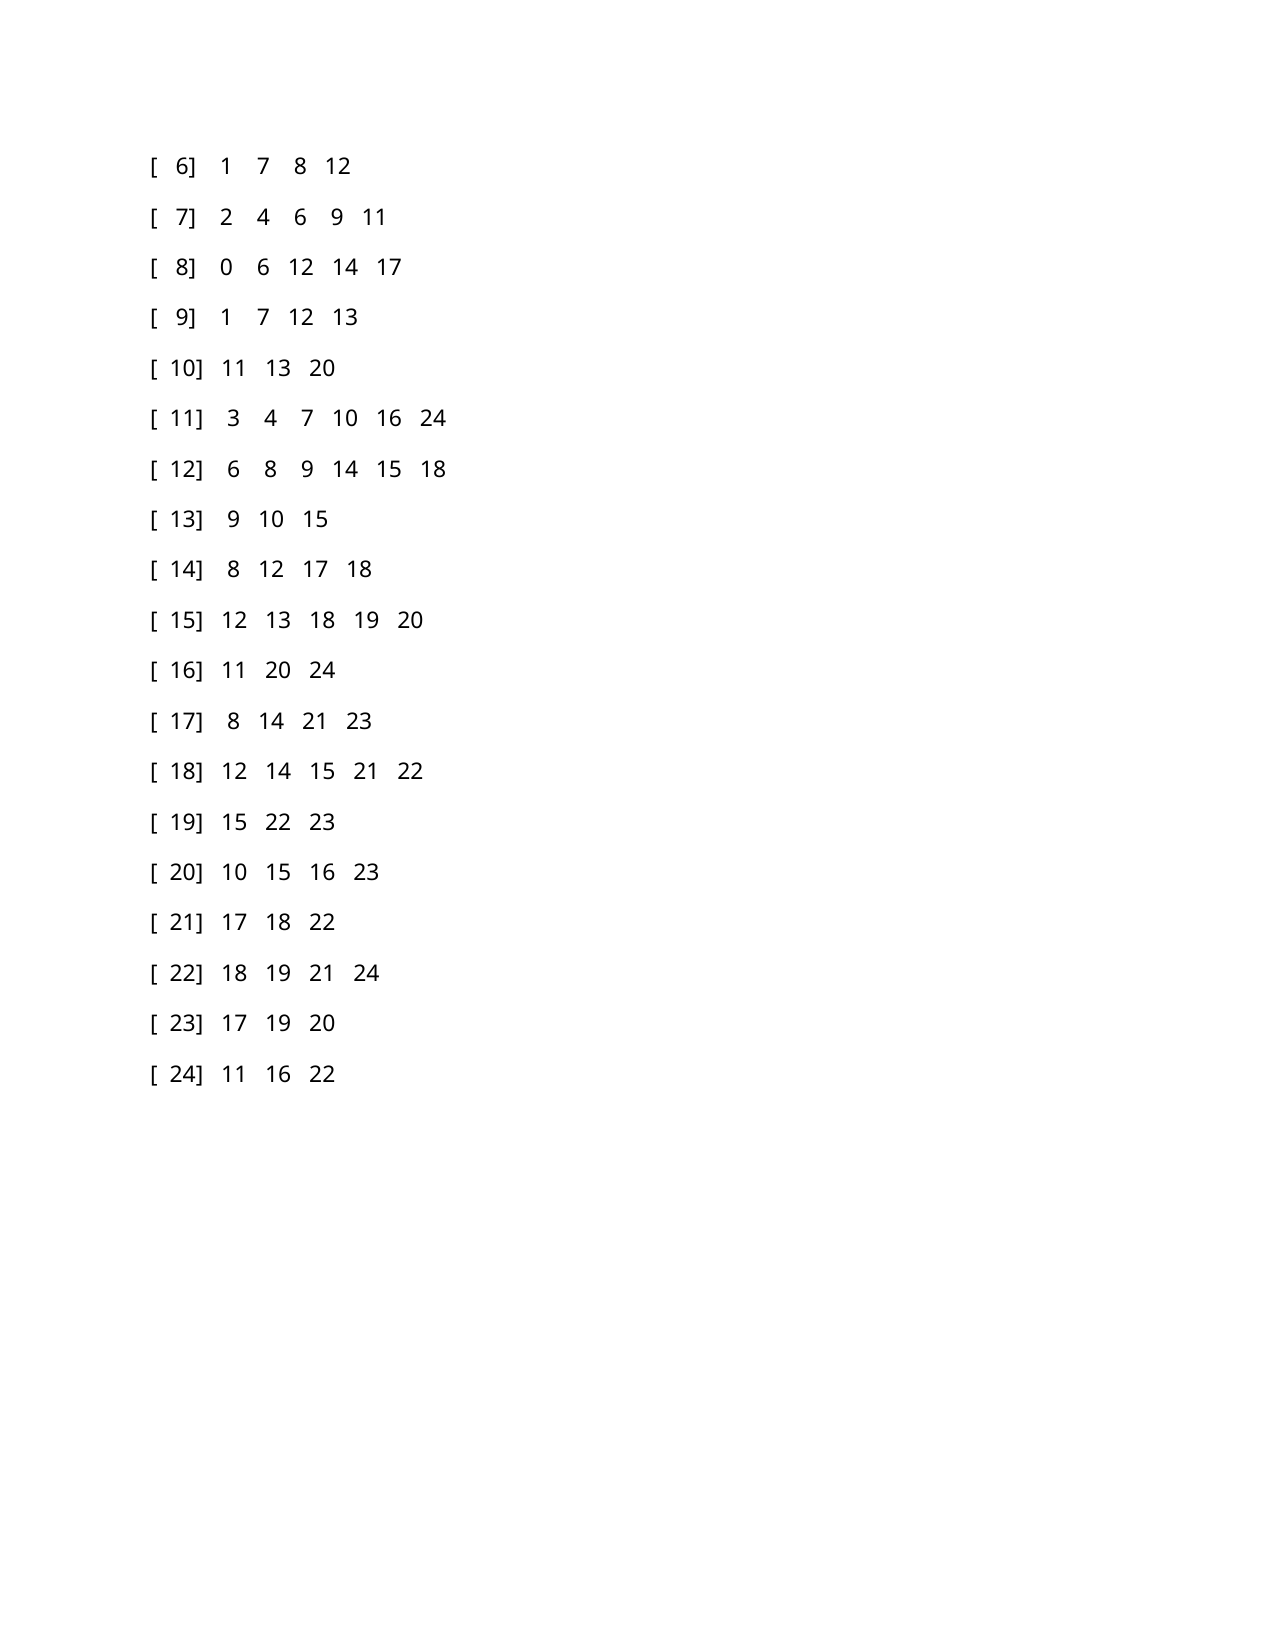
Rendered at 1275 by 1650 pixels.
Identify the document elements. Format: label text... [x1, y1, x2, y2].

text [ 16] 11 20 24 [150, 654, 1125, 685]
text [ 20] 10 15 16 23 [150, 856, 1125, 887]
text [ 22] 18 19 21 24 [150, 957, 1125, 988]
text [ 6] 1 7 8 12 [150, 150, 1125, 181]
text [ 23] 17 19 20 [150, 1007, 1125, 1038]
text [ 9] 1 7 12 13 [150, 301, 1125, 332]
text [ 19] 15 22 23 [150, 805, 1125, 837]
text [ 15] 12 13 18 19 20 [150, 604, 1125, 635]
text [ 18] 12 14 15 21 22 [150, 755, 1125, 786]
text [ 11] 3 4 7 10 16 24 [150, 402, 1125, 433]
text [ 10] 11 13 20 [150, 352, 1125, 383]
text [ 24] 11 16 22 [150, 1057, 1125, 1089]
text [ 17] 8 14 21 23 [150, 704, 1125, 736]
text [ 21] 17 18 22 [150, 906, 1125, 937]
text [ 8] 0 6 12 14 17 [150, 251, 1125, 282]
text [ 13] 9 10 15 [150, 503, 1125, 534]
text [ 7] 2 4 6 9 11 [150, 200, 1125, 232]
text [ 12] 6 8 9 14 15 18 [150, 452, 1125, 484]
text [ 14] 8 12 17 18 [150, 553, 1125, 584]
